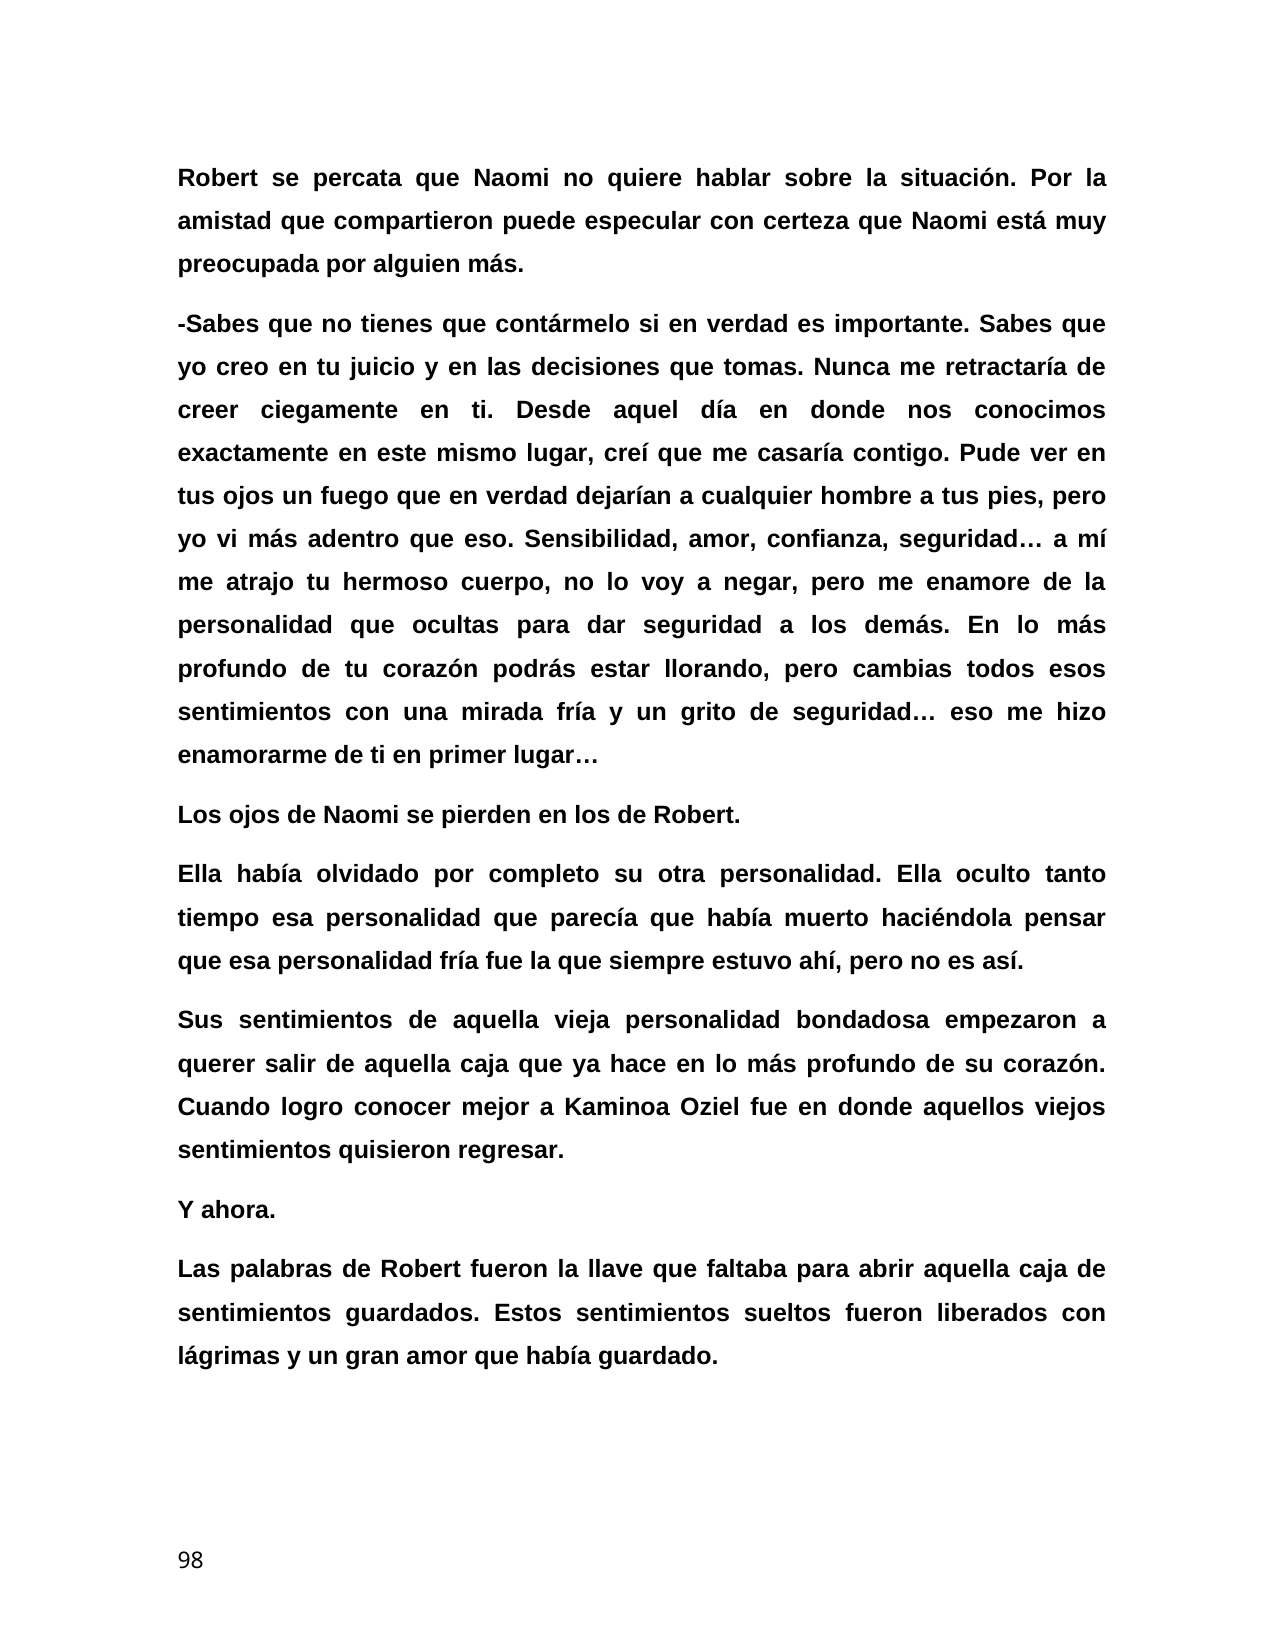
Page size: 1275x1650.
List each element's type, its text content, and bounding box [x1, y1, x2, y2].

text Ella había olvidado por completo su otra personalidad. Ella oculto tanto tiempo esa personalidad que parecía que había muerto haciéndola pensar que esa personalidad fría fue la que siempre estuvo ahí, pero no es así. [177, 859, 1107, 974]
text Sus sentimientos de aquella vieja personalidad bondadosa empezaron a querer salir de aquella caja que ya hace en lo más profundo de su corazón. Cuando logro conocer mejor a Kaminoa Oziel fue en donde aquellos viejos sentimientos quisieron regresar. [177, 1005, 1107, 1163]
text Los ojos de Naomi se pierden en los de Robert. [177, 799, 1107, 828]
text Y ahora. [177, 1194, 1107, 1223]
text -Sabes que no tienes que contármelo si en verdad es importante. Sabes que yo creo en tu juicio y en las decisiones que tomas. Nunca me retractaría de creer ciegamente en ti. Desde aquel día en donde nos conocimos exactamente en este mismo lugar, creí que me casaría contigo. Pude ver en tus ojos un fuego que en verdad dejarían a cualquier hombre a tus pies, pero yo vi más adentro que eso. Sensibilidad, amor, confianza, seguridad… a mí me atrajo tu hermoso cuerpo, no lo voy a negar, pero me enamore de la personalidad que ocultas para dar seguridad a los demás. En lo más profundo de tu corazón podrás estar llorando, pero cambias todos esos sentimientos con una mirada fría y un grito de seguridad… eso me hizo enamorarme de ti en primer lugar… [177, 308, 1107, 768]
text Robert se percata que Naomi no quiere hablar sobre la situación. Por la amistad que compartieron puede especular con certeza que Naomi está muy preocupada por alguien más. [177, 162, 1107, 277]
